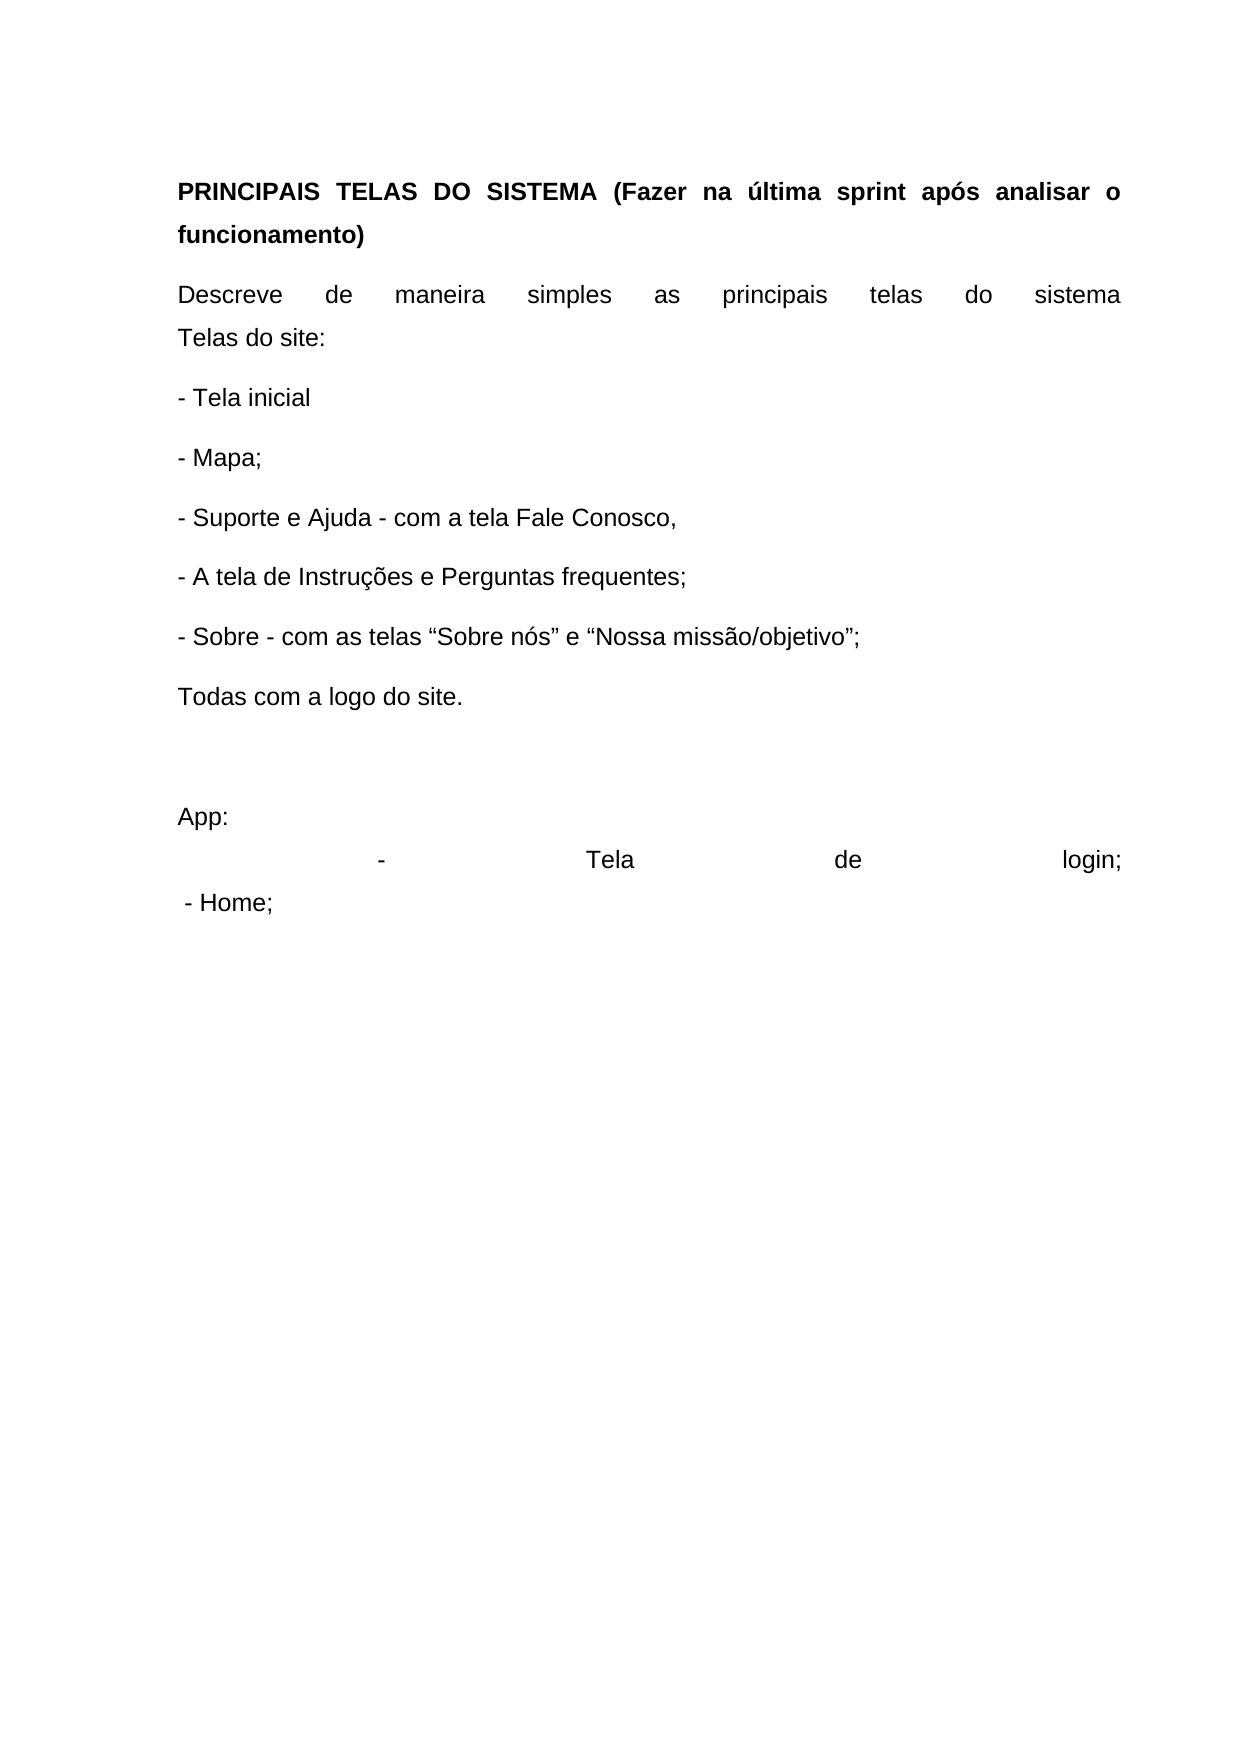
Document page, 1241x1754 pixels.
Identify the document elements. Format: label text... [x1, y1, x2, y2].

text App: - Tela de login; - Home; [177, 802, 1122, 917]
text Todas com a logo do site. [177, 682, 1122, 711]
text PRINCIPAIS TELAS DO SISTEMA (Fazer na última sprint após analisar o funcionamento) [177, 177, 1122, 249]
text - Tela inicial [177, 383, 1122, 412]
text - Suporte e Ajuda - com a tela Fale Conosco, [177, 503, 1122, 531]
text - A tela de Instruções e Perguntas frequentes; [177, 562, 1122, 591]
text - Mapa; [177, 443, 1122, 472]
text - Sobre - com as telas “Sobre nós” e “Nossa missão/objetivo”; [177, 622, 1122, 651]
text Descreve de maneira simples as principais telas do sistema Telas do site: [177, 280, 1122, 352]
